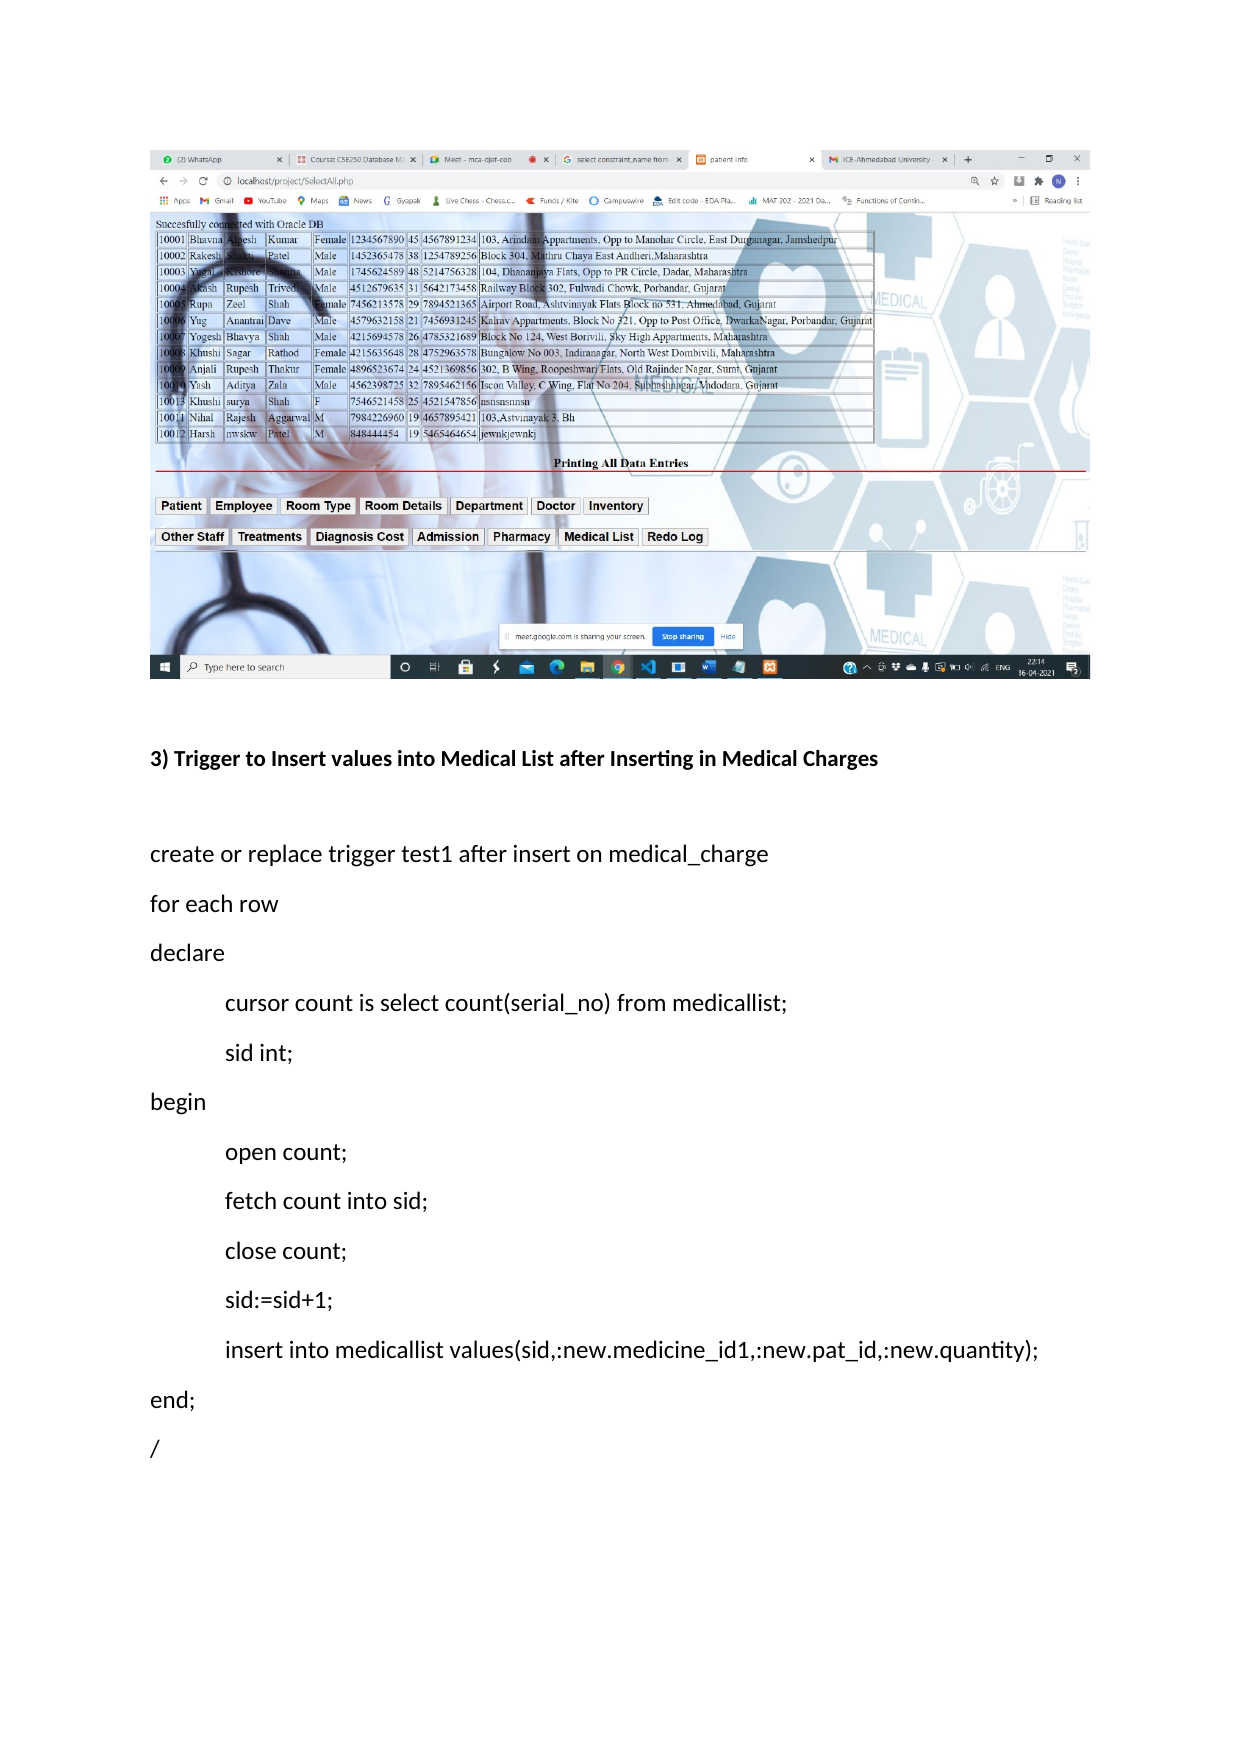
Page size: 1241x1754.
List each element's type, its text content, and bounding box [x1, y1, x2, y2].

text close count; [150, 1235, 1090, 1266]
text create or replace trigger test1 after insert on medical_charge [150, 838, 1090, 869]
text begin [150, 1086, 1090, 1117]
text sid int; [150, 1037, 1090, 1067]
text end; [150, 1384, 1090, 1414]
text / [150, 1433, 1090, 1464]
text for each row [150, 888, 1090, 918]
text cursor count is select count(serial_no) from medicallist; [150, 987, 1090, 1018]
text open count; [150, 1136, 1090, 1166]
text insert into medicallist values(sid,:new.medicine_id1,:new.pat_id,:new.quantity); [150, 1334, 1090, 1365]
text fetch count into sid; [150, 1185, 1090, 1216]
text 3) Trigger to Insert values into Medical List after Inserting in Medical Charges [150, 744, 1090, 773]
text declare [150, 937, 1090, 968]
text sid:=sid+1; [150, 1284, 1090, 1315]
